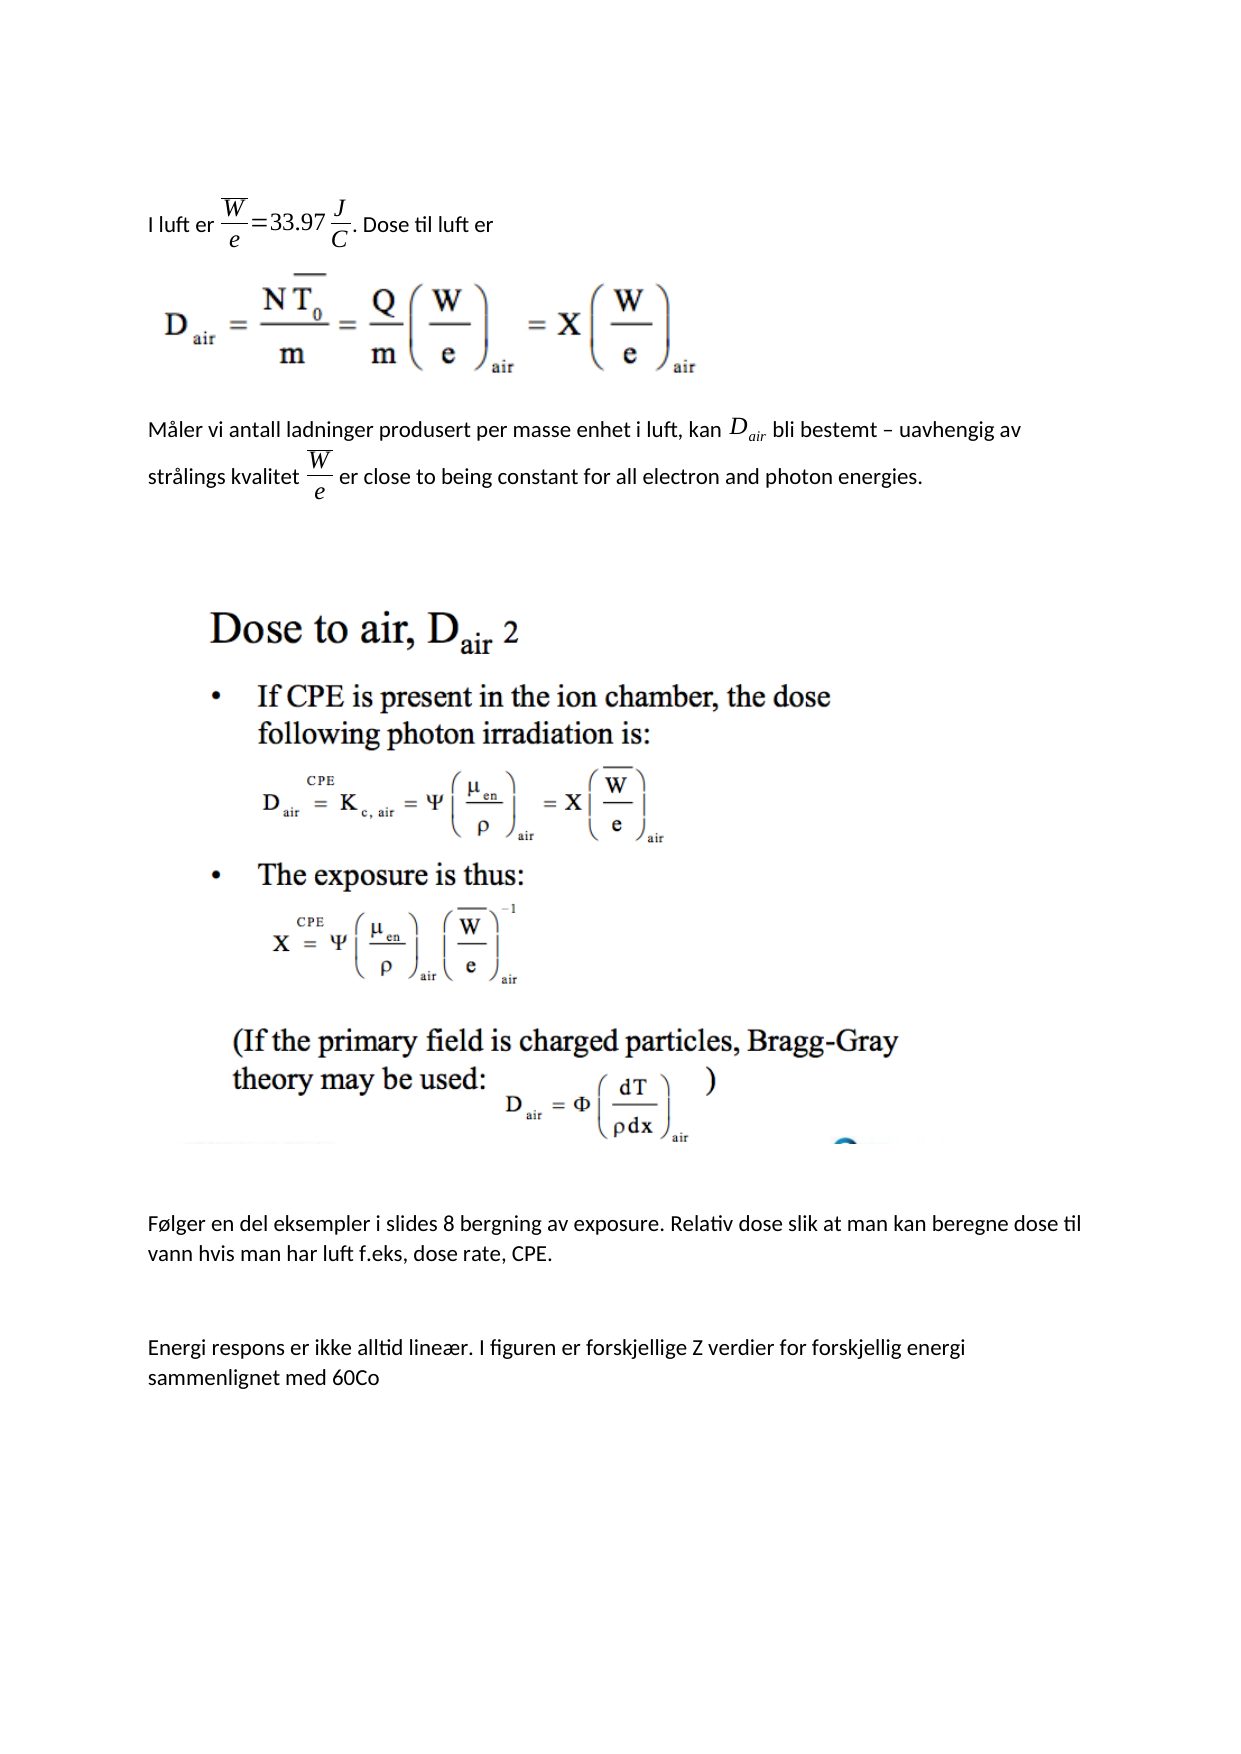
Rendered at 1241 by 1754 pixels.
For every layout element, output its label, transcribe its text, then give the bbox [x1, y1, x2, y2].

text Måler vi antall ladninger produsert per masse enhet i luft, kan bli bestemt – uavhengig av strålings kvalitet er close to being constant for all electron and photon energies. [148, 413, 1093, 506]
picture [147, 571, 972, 1144]
picture [147, 272, 742, 395]
text I luft er . Dose til luft er [148, 194, 1093, 253]
text Energi respons er ikke alltid lineær. I figuren er forskjellige Z verdier for forskjellig energi sammenlignet med 60Co [148, 1333, 1093, 1391]
text Følger en del eksempler i slides 8 bergning av exposure. Relativ dose slik at man kan beregne dose til vann hvis man har luft f.eks, dose rate, CPE. [148, 1209, 1093, 1267]
